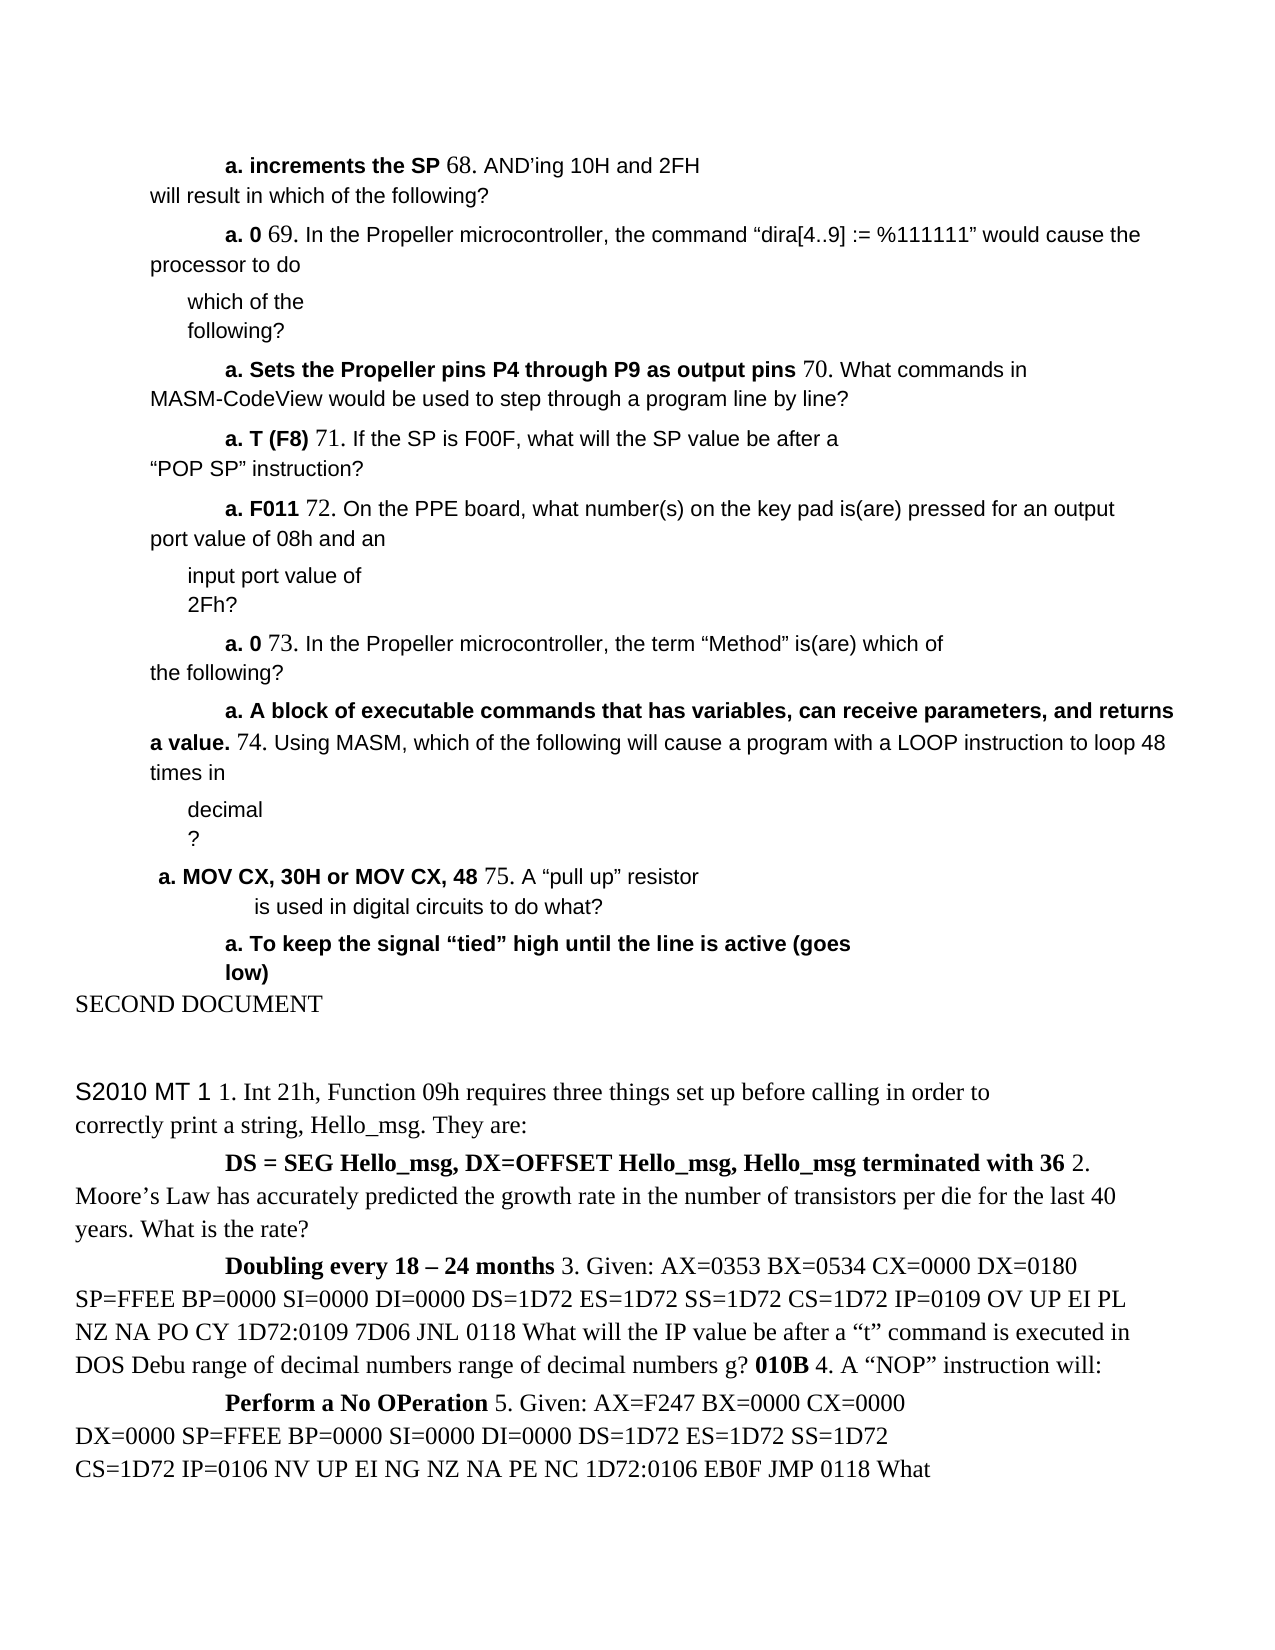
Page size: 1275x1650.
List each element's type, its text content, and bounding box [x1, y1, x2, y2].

text Doubling every 18 – 24 months 3. Given: AX=0353 BX=0534 CX=0000 DX=0180 SP=FFEE BP=0000 SI=0000 DI=0000 DS=1D72 ES=1D72 SS=1D72 CS=1D72 IP=0109 OV UP EI PL NZ NA PO CY 1D72:0109 7D06 JNL 0118 What will the IP value be after a “t” command is executed in DOS Debu range of decimal numbers range of decimal numbers g? 010B 4. A “NOP” instruction will: [75, 1251, 1155, 1379]
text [75, 1388, 971, 1483]
text a. T (F8) 71. If the SP is F00F, what will the SP value be after a “POP SP” instruction? [150, 423, 849, 481]
text a. 0 73. In the Propeller microcontroller, the term “Method” is(are) which of the following? [150, 628, 960, 685]
text a. 0 69. In the Propeller microcontroller, the command “dira[4..9] := %111111” would cause the processor to do [150, 219, 1153, 277]
text a. Sets the Propeller pins P4 through P9 as output pins 70. What commands in MASM-CodeView would be used to step through a program line by line? [150, 354, 1046, 411]
text which of the following? [187, 289, 405, 343]
text a. To keep the signal “tied” high until the line is active (goes low) [225, 931, 854, 985]
text decimal? [187, 797, 271, 851]
text a. F011 72. On the PPE board, what number(s) on the key pad is(are) pressed for an output port value of 08h and an [150, 493, 1158, 551]
text a. MOV CX, 30H or MOV CX, 48 75. A “pull up” resistor is used in digital circuits to do what? [150, 861, 707, 919]
text a. increments the SP 68. AND’ing 10H and 2FH will result in which of the following? [150, 150, 729, 208]
text input port value of 2Fh? [187, 563, 411, 617]
text a. A block of executable commands that has variables, can receive parameters, and returns a value. 74. Using MASM, which of the following will cause a program with a LOOP instruction to loop 48 times in [150, 698, 1183, 785]
text SECOND DOCUMENT [75, 989, 323, 1017]
text DS = SEG Hello_msg, DX=OFFSET Hello_msg, Hello_msg terminated with 36 2. Moore’s Law has accurately predicted the growth rate in the number of transistors per die for the last 40 years. What is the rate? [75, 1148, 1141, 1243]
text S2010 MT 1 1. Int 21h, Function 09h requires three things set up before calling in order to correctly print a string, Hello_msg. They are: [75, 1077, 1083, 1138]
